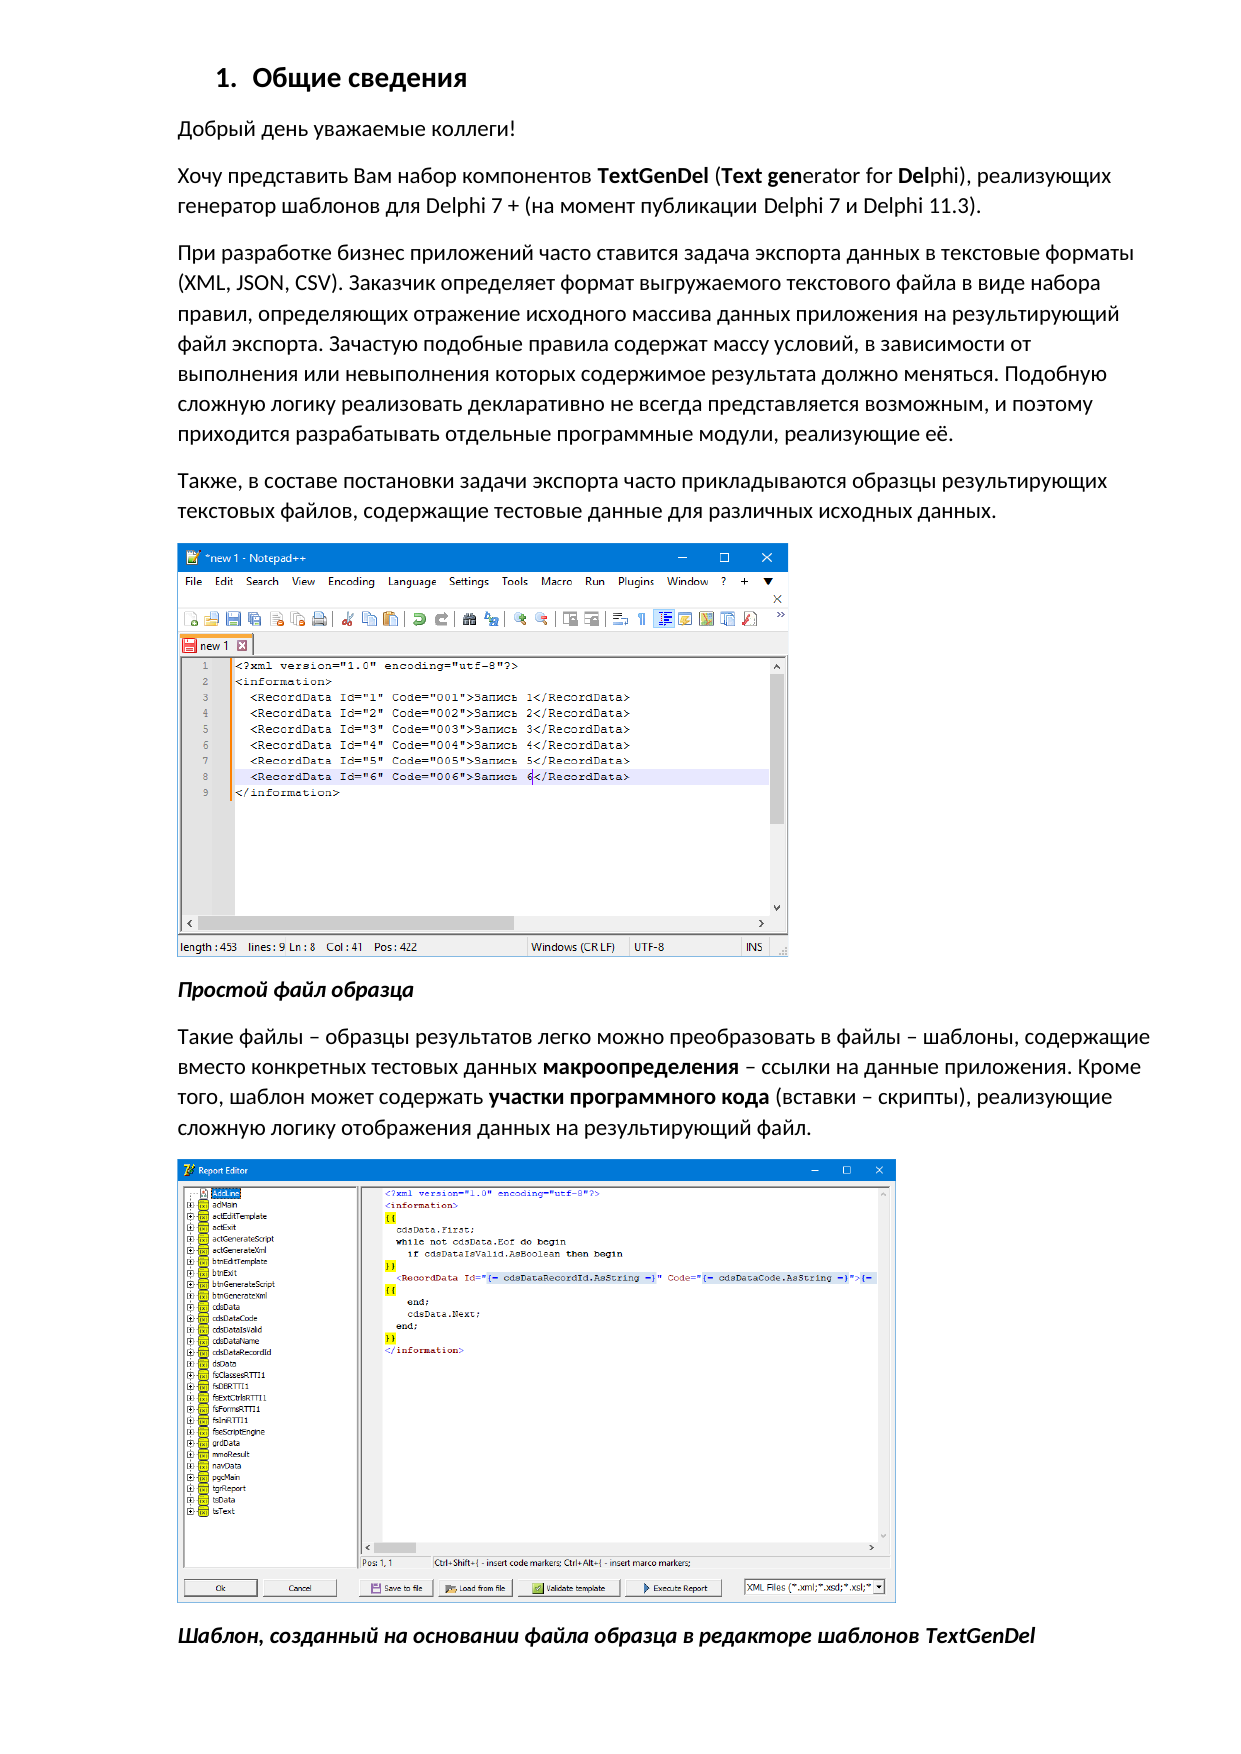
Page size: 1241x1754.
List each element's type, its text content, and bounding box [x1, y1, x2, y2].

text Такие файлы – образцы результатов легко можно преобразовать в файлы – шаблоны, содержащие вместо конкретных тестовых данных макроопределения – ссылки на данные приложения. Кроме того, шаблон может содержать участки программного кода (вставки – скрипты), реализующие сложную логику отображения данных на результирующий файл. [177, 1022, 1152, 1141]
text Простой файл образца [177, 975, 1152, 1003]
picture [177, 543, 789, 957]
text Добрый день уважаемые коллеги! [177, 114, 1152, 142]
picture [177, 1159, 896, 1603]
text Также, в составе постановки задачи экспорта часто прикладываются образцы результирующих текстовых файлов, содержащие тестовые данные для различных исходных данных. [177, 466, 1152, 524]
text Общие сведения [215, 59, 1152, 95]
text Шаблон, созданный на основании файла образца в редакторе шаблонов TextGenDel [177, 1621, 1152, 1649]
text При разработке бизнес приложений часто ставится задача экспорта данных в текстовые форматы (XML, JSON, CSV). Заказчик определяет формат выгружаемого текстового файла в виде набора правил, определяющих отражение исходного массива данных приложения на результирующий файл экспорта. Зачастую подобные правила содержат массу условий, в зависимости от выполнения или невыполнения которых содержимое результата должно меняться. Подобную сложную логику реализовать декларативно не всегда представляется возможным, и поэтому приходится разрабатывать отдельные программные модули, реализующие её. [177, 238, 1152, 447]
text Хочу представить Вам набор компонентов TextGenDel (Text generator for Delphi), реализующих генератор шаблонов для Delphi 7 + (на момент публикации Delphi 7 и Delphi 11.3). [177, 161, 1152, 219]
